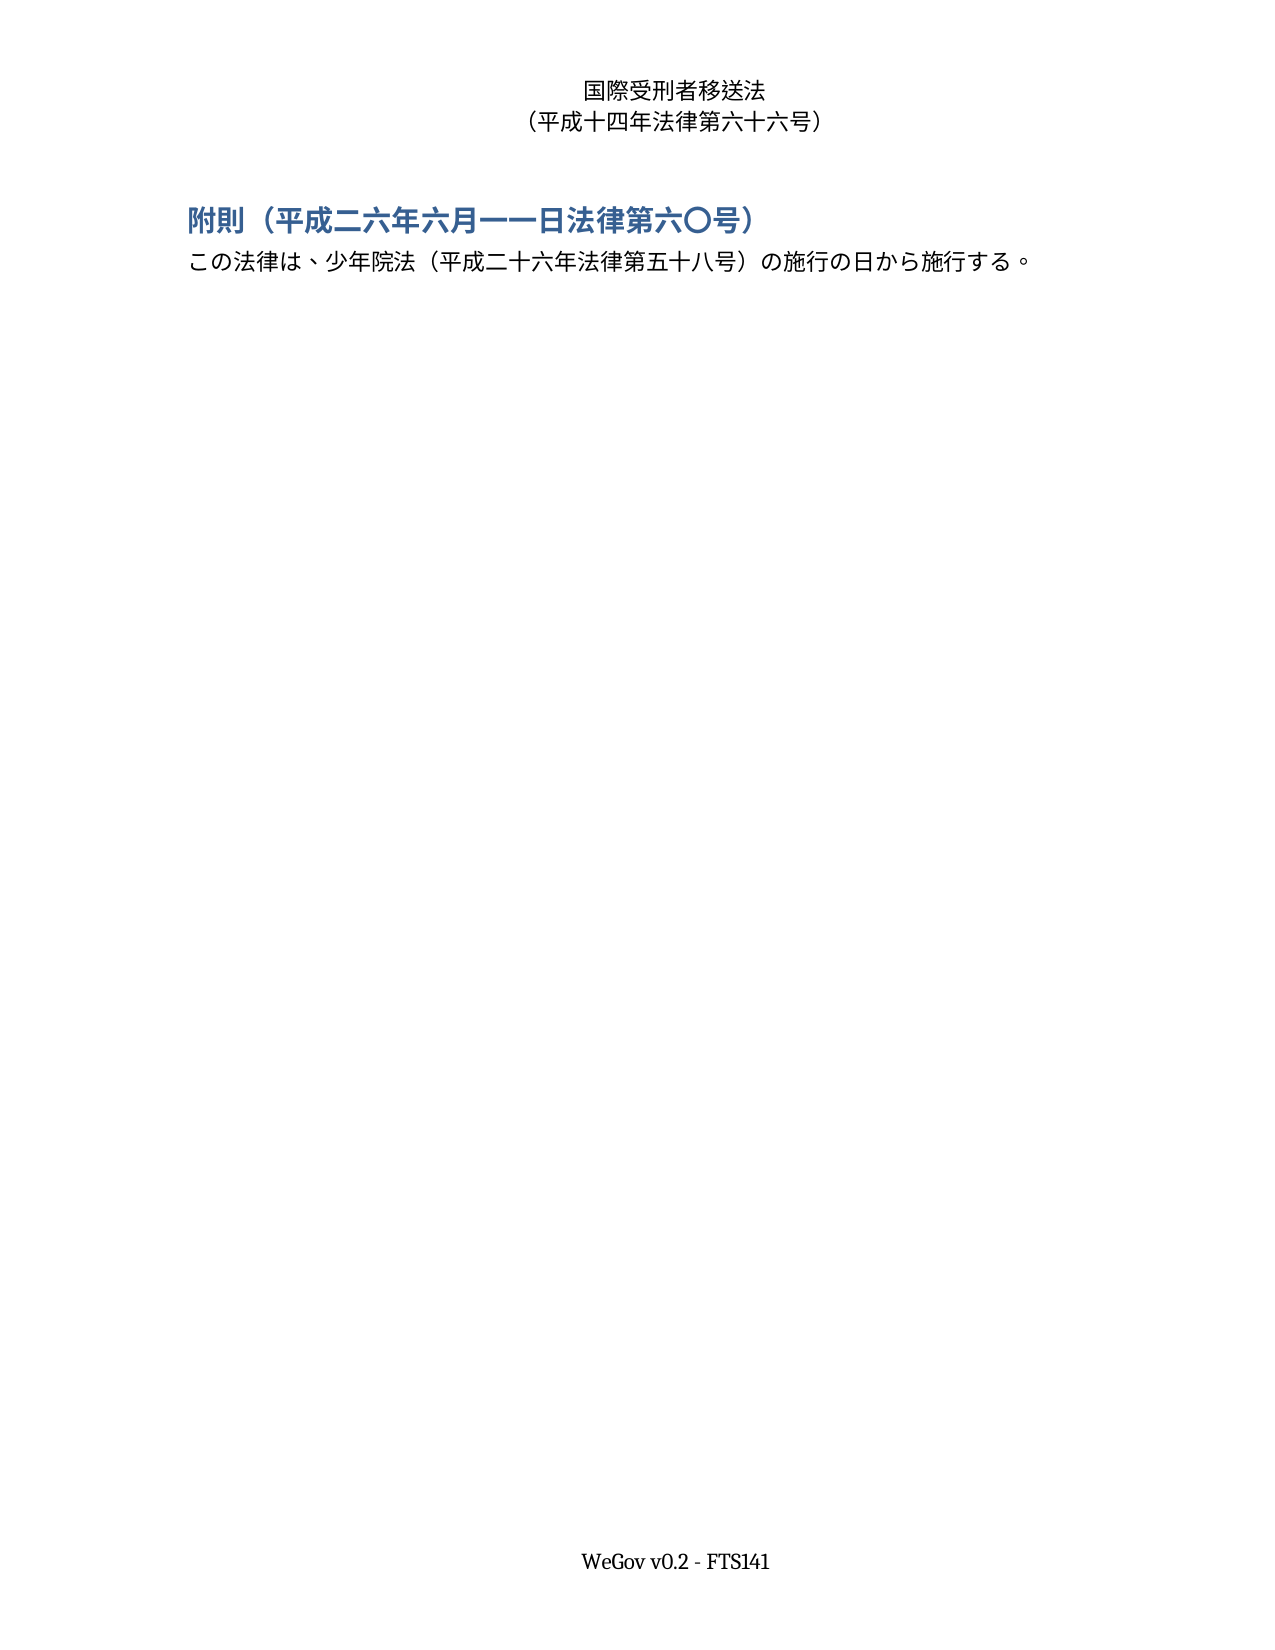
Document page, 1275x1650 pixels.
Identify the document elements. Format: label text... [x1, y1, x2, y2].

subtitle 附則（平成二六年六月一一日法律第六〇号） [187, 200, 1087, 240]
text この法律は、少年院法（平成二十六年法律第五十八号）の施行の日から施行する。 [187, 246, 1087, 277]
